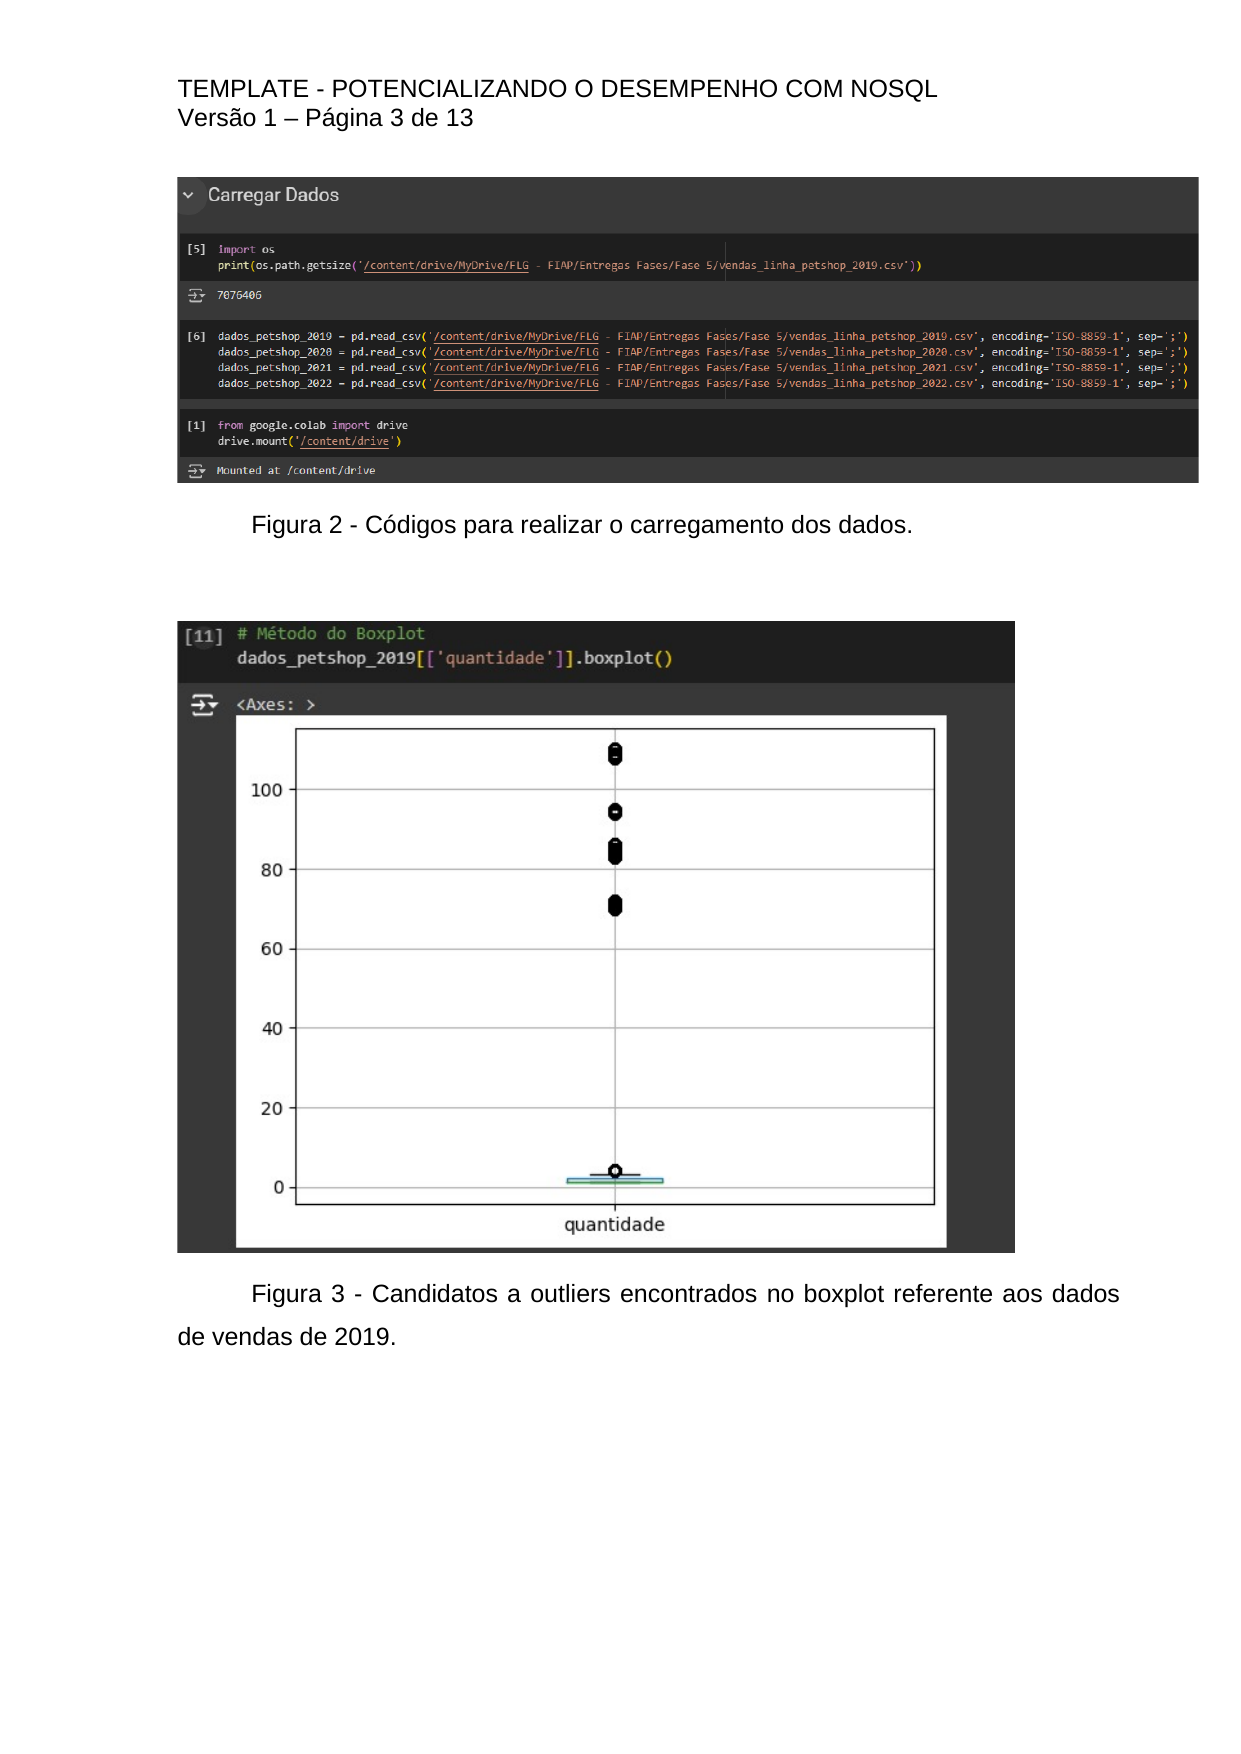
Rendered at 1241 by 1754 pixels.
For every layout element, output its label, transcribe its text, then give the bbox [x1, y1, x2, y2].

picture [177, 177, 1199, 483]
picture [177, 621, 1015, 1253]
text Figura 2 - Códigos para realizar o carregamento dos dados. [177, 510, 1122, 538]
text Figura 3 - Candidatos a outliers encontrados no boxplot referente aos dados de vendas de 2019. [177, 1279, 1122, 1351]
